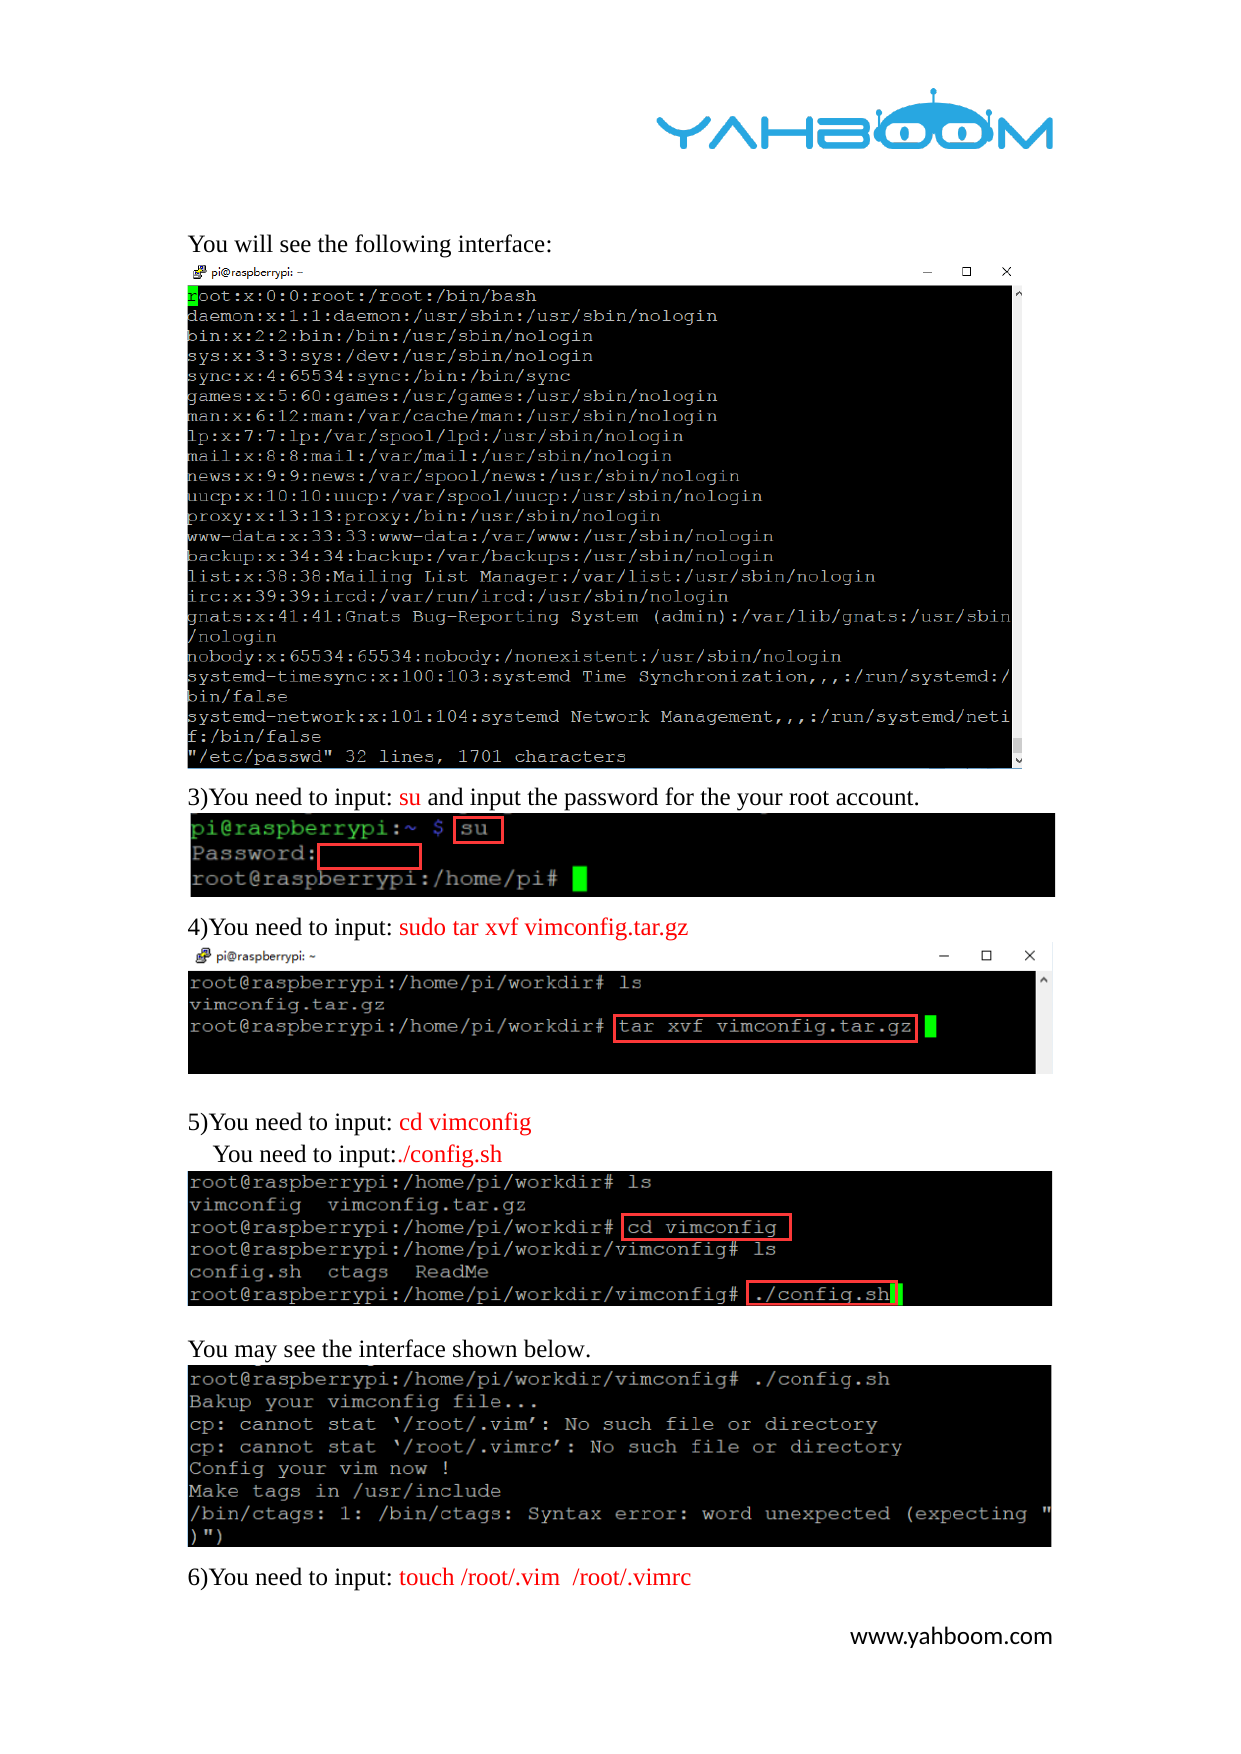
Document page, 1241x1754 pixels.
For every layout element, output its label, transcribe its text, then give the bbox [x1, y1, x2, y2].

text 3)You need to input: su and input the password for the your root account. [187, 780, 1053, 812]
text You will see the following interface: [187, 227, 1053, 260]
picture [187, 260, 1022, 769]
picture [187, 942, 1053, 1074]
picture [187, 1365, 1052, 1547]
picture [656, 88, 1053, 149]
text You need to input:./config.sh [187, 1137, 1053, 1170]
text 4)You need to input: sudo tar xvf vimconfig.tar.gz [187, 910, 1053, 942]
text You may see the interface shown below. [187, 1332, 1053, 1365]
picture [187, 1170, 1053, 1306]
list 5)You need to input: cd vimconfig [187, 1105, 1053, 1137]
list 6)You need to input: touch /root/.vim /root/.vimrc [187, 1560, 1053, 1592]
picture [190, 812, 1056, 897]
